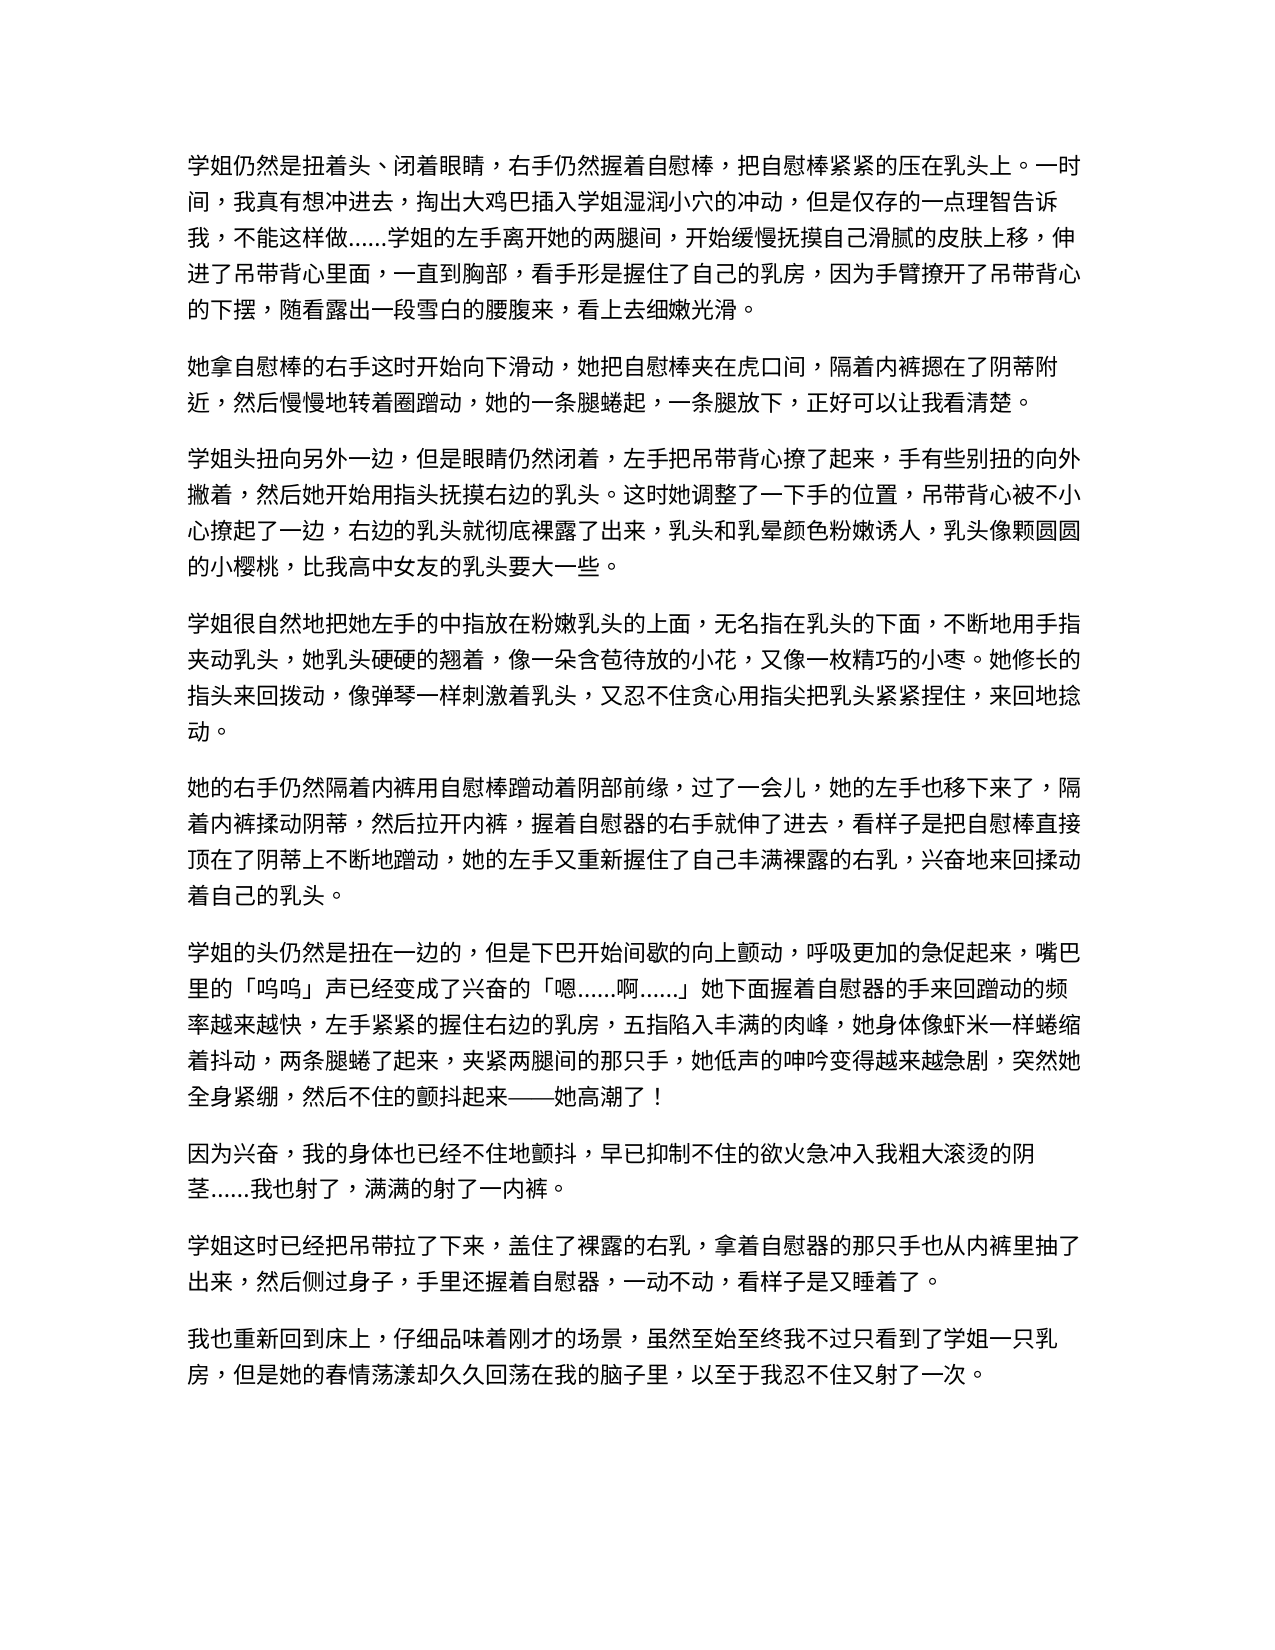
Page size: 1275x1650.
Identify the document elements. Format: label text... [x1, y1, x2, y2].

text 学姐这时已经把吊带拉了下来，盖住了裸露的右乳，拿着自慰器的那只手也从内裤里抽了出来，然后侧过身子，手里还握着自慰器，一动不动，看样子是又睡着了。 [187, 1230, 1087, 1297]
text 学姐仍然是扭着头、闭着眼睛，右手仍然握着自慰棒，把自慰棒紧紧的压在乳头上。一时间，我真有想冲进去，掏出大鸡巴插入学姐湿润小穴的冲动，但是仅存的一点理智告诉我，不能这样做……学姐的左手离开她的两腿间，开始缓慢抚摸自己滑腻的皮肤上移，伸进了吊带背心里面，一直到胸部，看手形是握住了自己的乳房，因为手臂撩开了吊带背心的下摆，随看露出一段雪白的腰腹来，看上去细嫩光滑。 [187, 150, 1087, 325]
text 学姐很自然地把她左手的中指放在粉嫩乳头的上面，无名指在乳头的下面，不断地用手指夹动乳头，她乳头硬硬的翘着，像一朵含苞待放的小花，又像一枚精巧的小枣。她修长的指头来回拨动，像弹琴一样刺激着乳头，又忍不住贪心用指尖把乳头紧紧捏住，来回地捻动。 [187, 608, 1087, 747]
text 她拿自慰棒的右手这时开始向下滑动，她把自慰棒夹在虎口间，隔着内裤摁在了阴蒂附近，然后慢慢地转着圈蹭动，她的一条腿蜷起，一条腿放下，正好可以让我看清楚。 [187, 351, 1087, 418]
text 因为兴奋，我的身体也已经不住地颤抖，早已抑制不住的欲火急冲入我粗大滚烫的阴茎……我也射了，满满的射了一内裤。 [187, 1137, 1087, 1205]
text 学姐的头仍然是扭在一边的，但是下巴开始间歇的向上颤动，呼吸更加的急促起来，嘴巴里的「呜呜」声已经变成了兴奋的「嗯……啊……」她下面握着自慰器的手来回蹭动的频率越来越快，左手紧紧的握住右边的乳房，五指陷入丰满的肉峰，她身体像虾米一样蜷缩着抖动，两条腿蜷了起来，夹紧两腿间的那只手，她低声的呻吟变得越来越急剧，突然她全身紧绷，然后不住的颤抖起来——她高潮了！ [187, 937, 1087, 1112]
text 她的右手仍然隔着内裤用自慰棒蹭动着阴部前缘，过了一会儿，她的左手也移下来了，隔着内裤揉动阴蒂，然后拉开内裤，握着自慰器的右手就伸了进去，看样子是把自慰棒直接顶在了阴蒂上不断地蹭动，她的左手又重新握住了自己丰满裸露的右乳，兴奋地来回揉动着自己的乳头。 [187, 772, 1087, 911]
text 学姐头扭向另外一边，但是眼睛仍然闭着，左手把吊带背心撩了起来，手有些别扭的向外撇着，然后她开始用指头抚摸右边的乳头。这时她调整了一下手的位置，吊带背心被不小心撩起了一边，右边的乳头就彻底裸露了出来，乳头和乳晕颜色粉嫩诱人，乳头像颗圆圆的小樱桃，比我高中女友的乳头要大一些。 [187, 443, 1087, 582]
text 我也重新回到床上，仔细品味着刚才的场景，虽然至始至终我不过只看到了学姐一只乳房，但是她的春情荡漾却久久回荡在我的脑子里，以至于我忍不住又射了一次。 [187, 1323, 1087, 1390]
